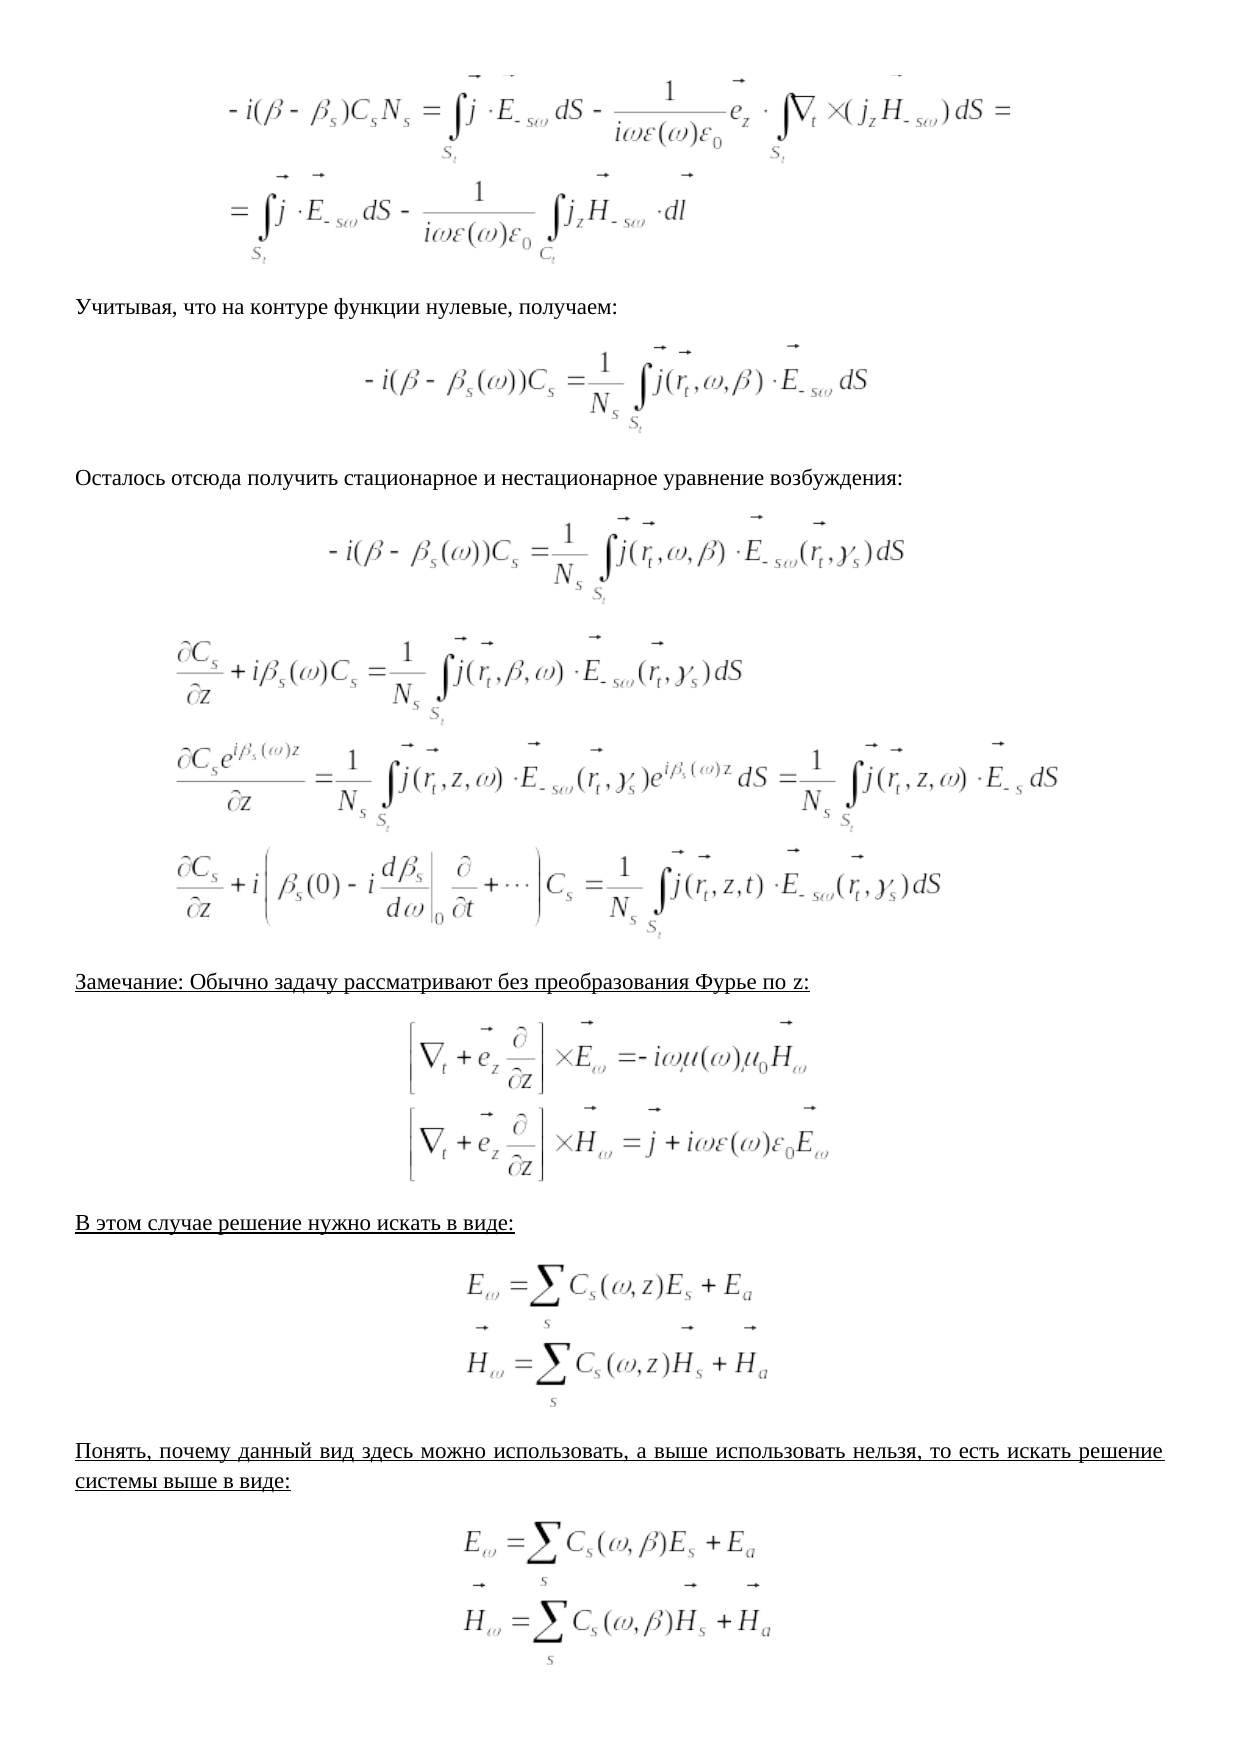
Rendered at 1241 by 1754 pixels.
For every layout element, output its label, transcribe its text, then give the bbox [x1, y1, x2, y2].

text Замечание: Обычно задачу рассматривают без преобразования Фурье по z: [75, 968, 1165, 994]
text Учитывая, что на контуре функции нулевые, получаем: [75, 293, 1165, 320]
text Понять, почему данный вид здесь можно использовать, а выше использовать нельзя, то есть искать решение системы выше в виде: [75, 1437, 1165, 1460]
text Понять, почему данный вид здесь можно использовать, а выше использовать нельзя, то есть искать решение системы выше в виде: [75, 1461, 1165, 1493]
text В этом случае решение нужно искать в виде: [75, 1209, 1165, 1236]
text Осталось отсюда получить стационарное и нестационарное уравнение возбуждения: [75, 464, 1165, 491]
